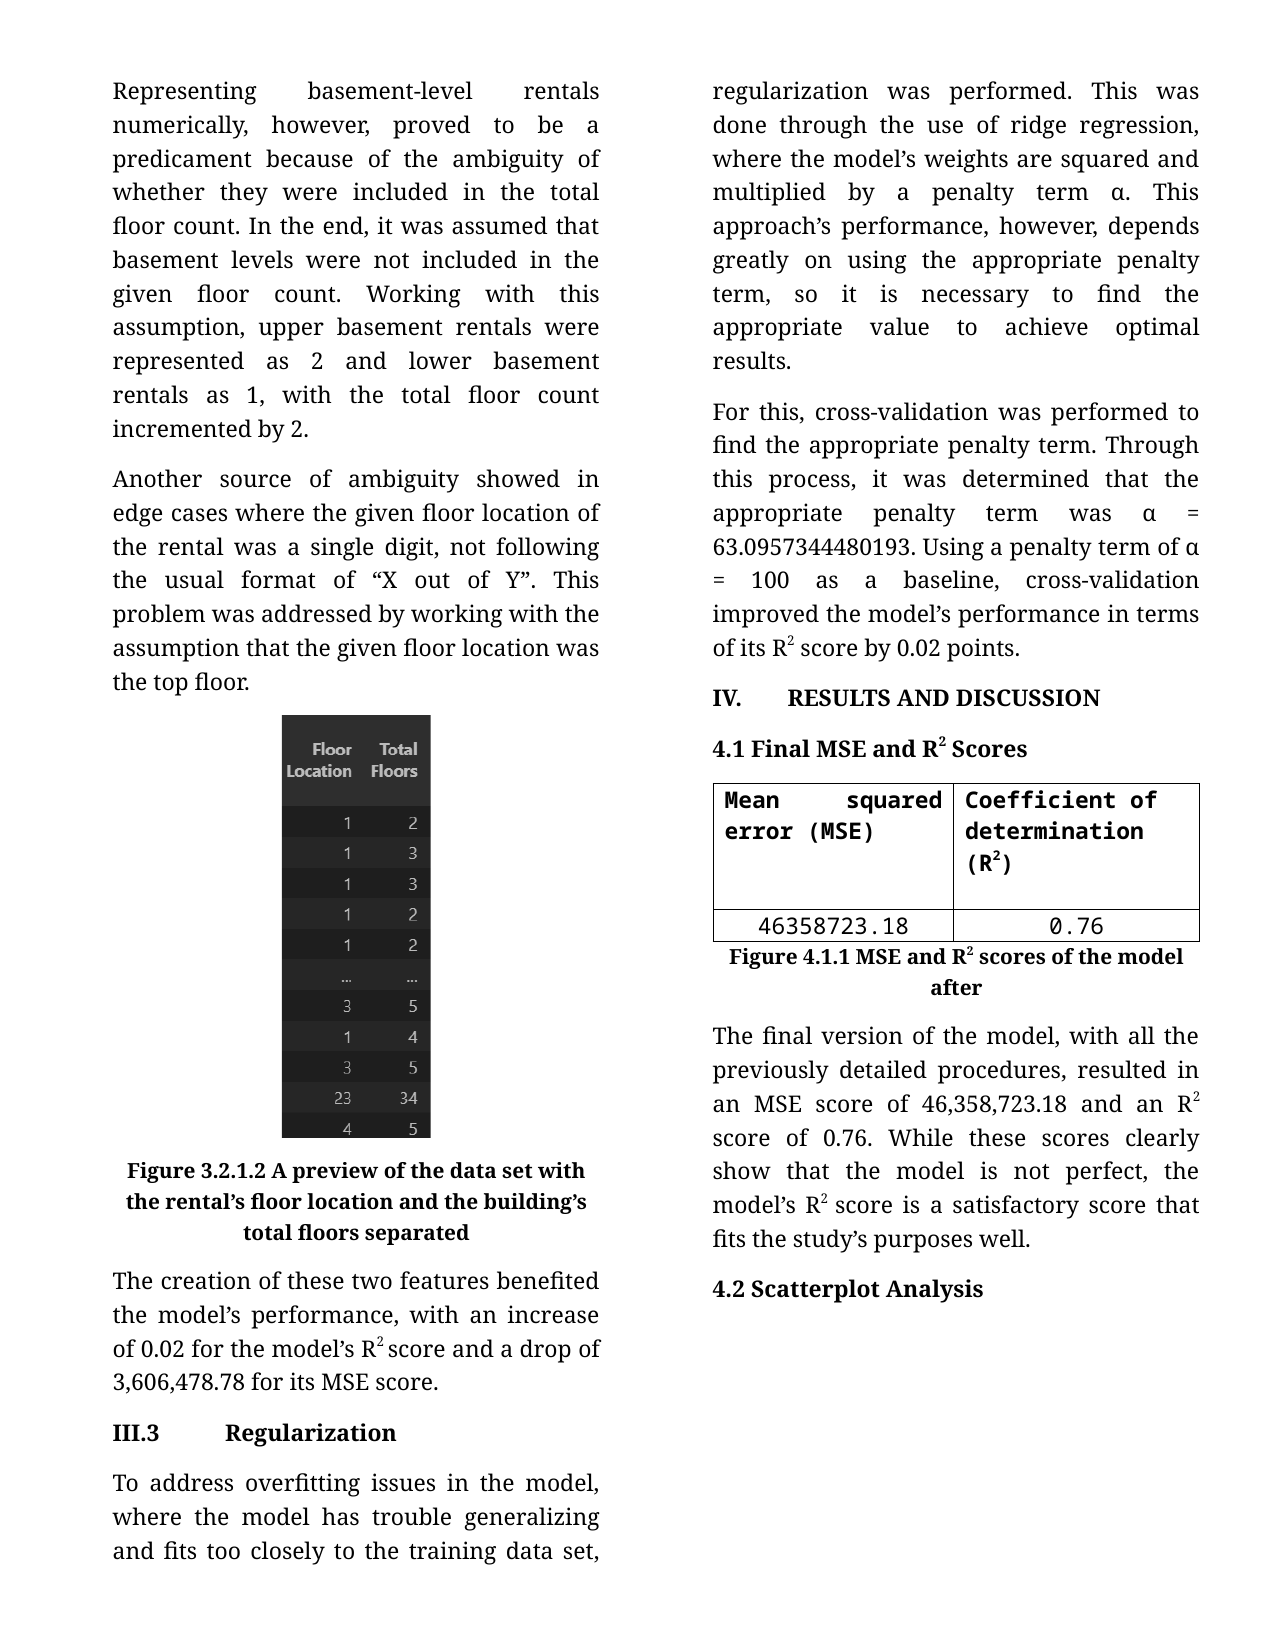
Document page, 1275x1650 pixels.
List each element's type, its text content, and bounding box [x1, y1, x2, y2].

text For this, cross-validation was performed to find the appropriate penalty term. Through this process, it was determined that the appropriate penalty term was α = 63.0957344480193. Using a penalty term of α = 100 as a baseline, cross-validation improved the model’s performance in terms of its R2 score by 0.02 points. [712, 395, 1200, 663]
text Representing basement-level rentals numerically, however, proved to be a predicament because of the ambiguity of whether they were included in the total floor count. In the end, it was assumed that basement levels were not included in the given floor count. Working with this assumption, upper basement rentals were represented as 2 and lower basement rentals as 1, with the total floor count incremented by 2. [112, 75, 600, 444]
text To address overfitting issues in the model, where the model has trouble generalizing and fits too closely to the training data set, regularization was performed. This was done through the use of ridge regression, where the model’s weights are squared and multiplied by a penalty term α. This approach’s performance, however, depends greatly on using the appropriate penalty term, so it is necessary to find the appropriate value to achieve optimal results. [112, 1467, 600, 1566]
text Another source of ambiguity showed in edge cases where the given floor location of the rental was a single digit, not following the usual format of “X out of Y”. This problem was addressed by working with the assumption that the given floor location was the top floor. [112, 463, 600, 697]
text To address overfitting issues in the model, where the model has trouble generalizing and fits too closely to the training data set, regularization was performed. This was done through the use of ridge regression, where the model’s weights are squared and multiplied by a penalty term α. This approach’s performance, however, depends greatly on using the appropriate penalty term, so it is necessary to find the appropriate value to achieve optimal results. [712, 75, 1200, 376]
text The creation of these two features benefited the model’s performance, with an increase of 0.02 for the model’s R2 score and a drop of 3,606,478.78 for its MSE score. [112, 1265, 600, 1397]
table_cell 0.76 [954, 910, 1199, 941]
text Figure 4.1.1 MSE and R2 scores of the model after [712, 942, 1200, 1001]
table_header Mean squared error (MSE) [714, 784, 953, 909]
text 4.1 Final MSE and R2 Scores [712, 732, 1200, 764]
text 4.2 Scatterplot Analysis [712, 1273, 1200, 1304]
text The final version of the model, with all the previously detailed procedures, resulted in an MSE score of 46,358,723.18 and an R2 score of 0.76. While these scores clearly show that the model is not perfect, the model’s R2 score is a satisfactory score that fits the study’s purposes well. [712, 1020, 1200, 1254]
text Figure 3.2.1.2 A preview of the data set with the rental’s floor location and the building’s total floors separated [112, 1156, 600, 1246]
list Regularization [112, 1417, 600, 1448]
table_header Coefficient of determination (R2) [954, 784, 1199, 909]
picture [281, 715, 431, 1138]
table_cell 46358723.18 [714, 910, 953, 941]
list RESULTS AND DISCUSSION [712, 682, 1200, 713]
